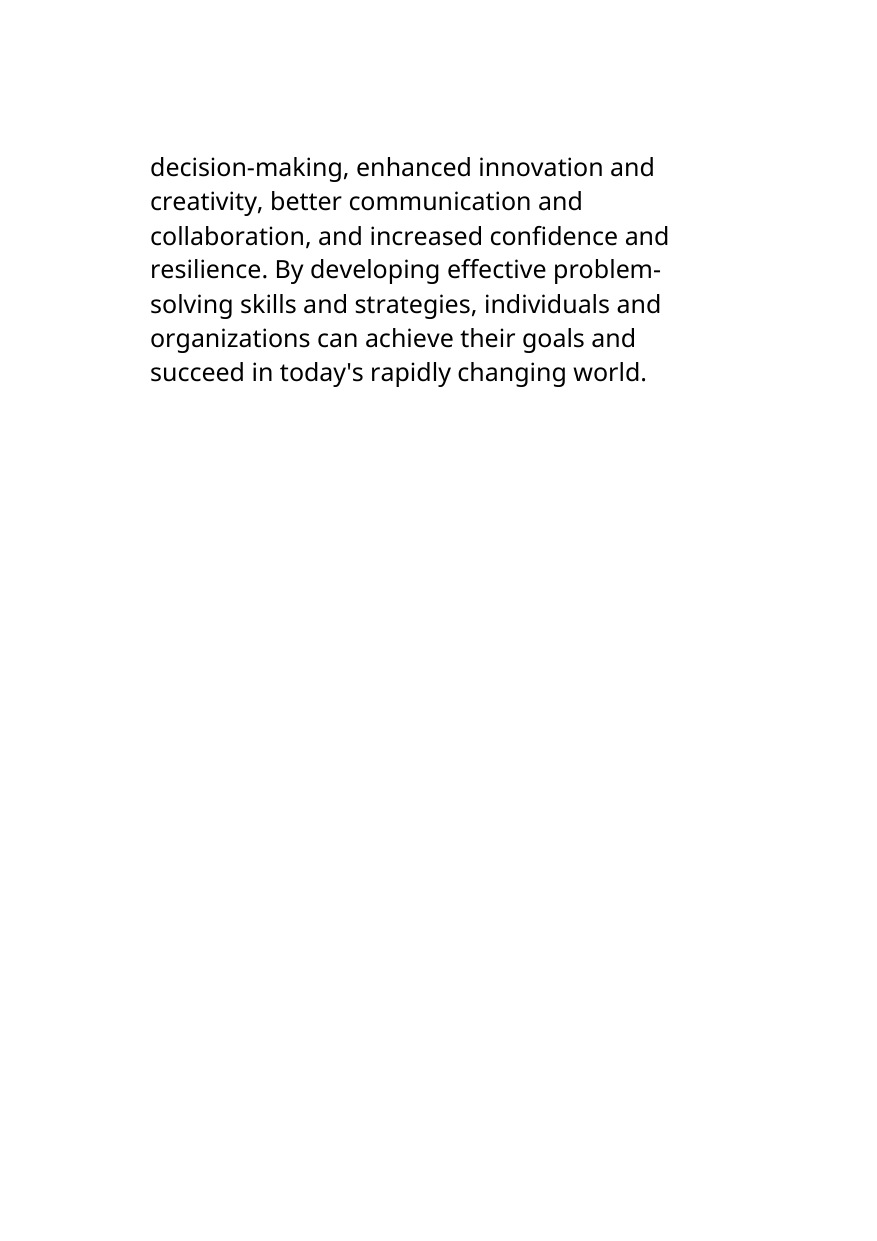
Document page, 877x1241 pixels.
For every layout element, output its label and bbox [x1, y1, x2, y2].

text [150, 150, 727, 388]
